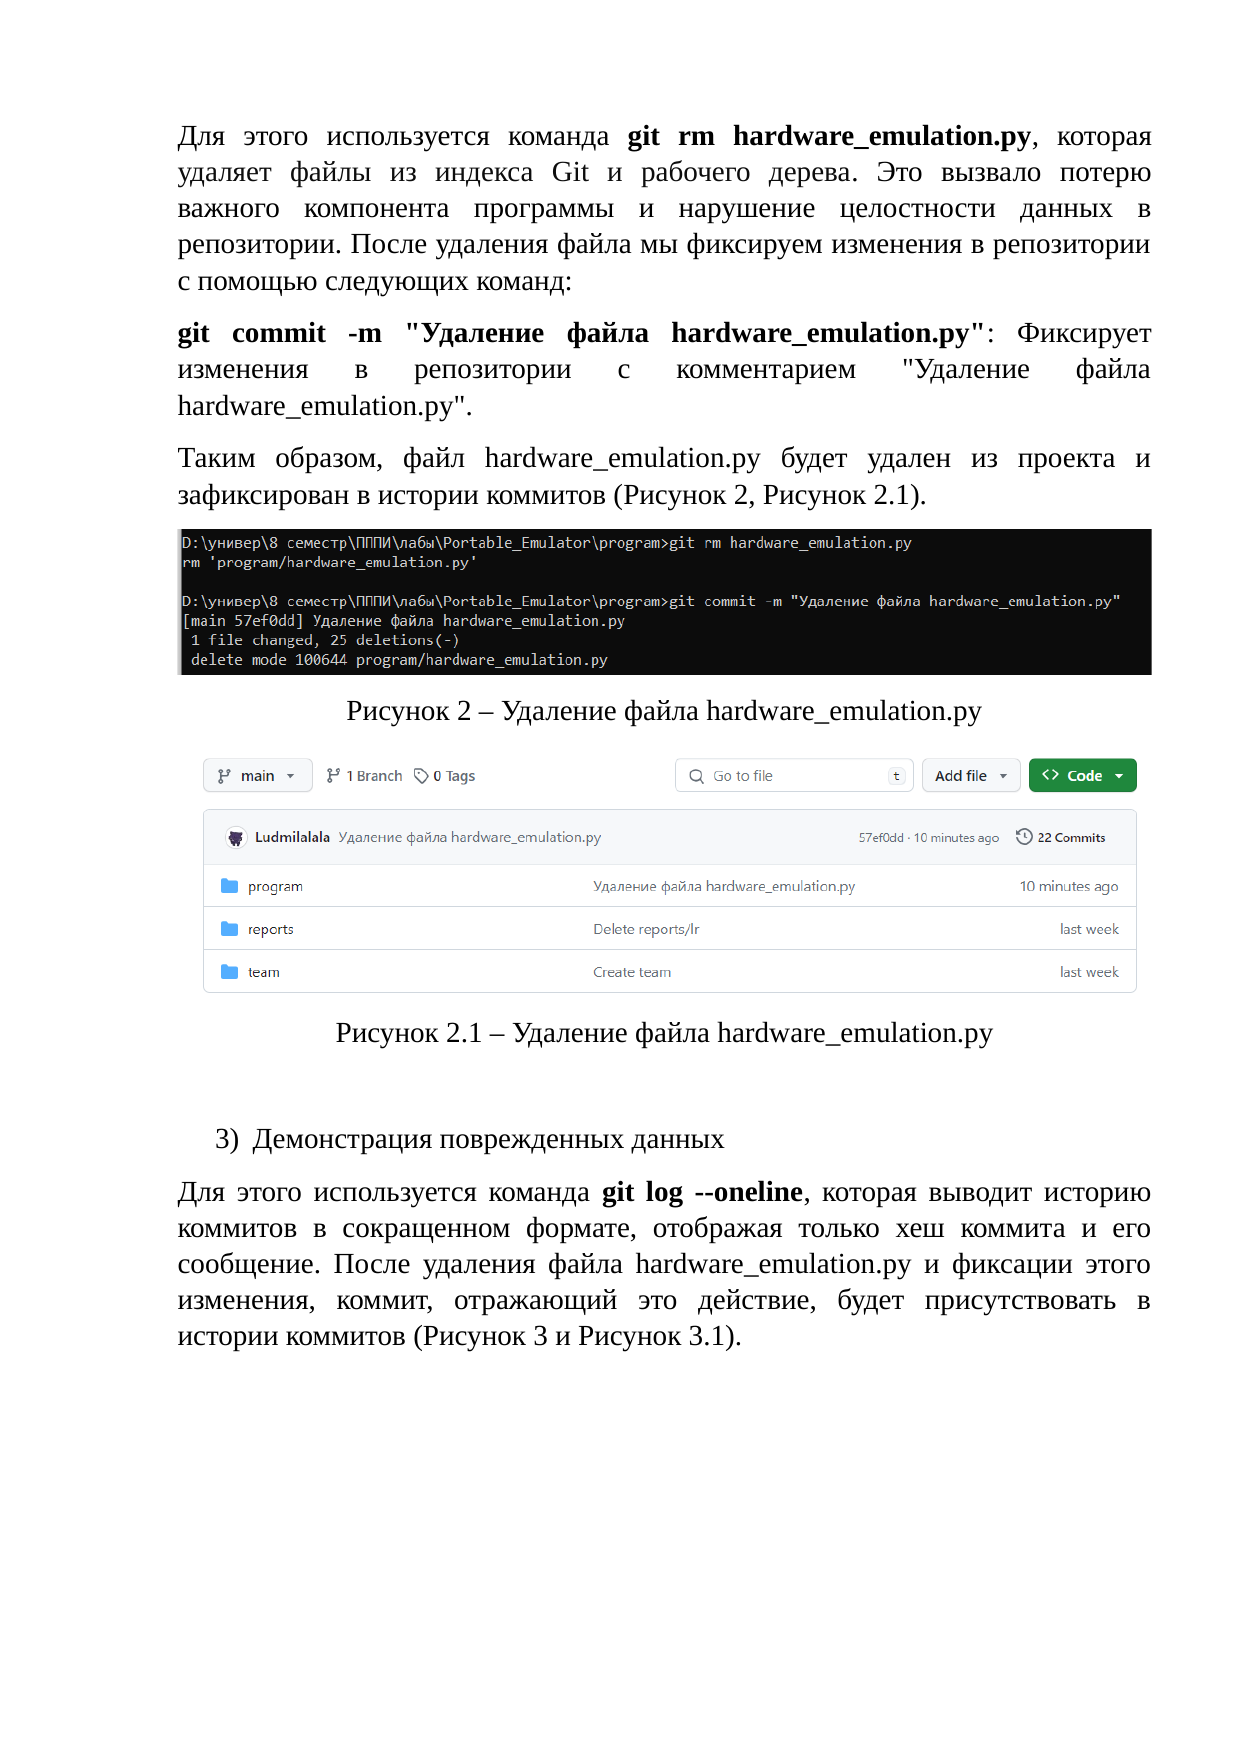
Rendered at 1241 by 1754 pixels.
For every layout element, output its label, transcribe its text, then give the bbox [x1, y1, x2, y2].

picture [177, 746, 1152, 997]
text git commit -m "Удаление файла hardware_emulation.py": Фиксирует изменения в репозитории с комментарием "Удаление файла hardware_emulation.py". [177, 316, 1152, 421]
text Таким образом, файл hardware_emulation.py будет удален из проекта и зафиксирован в истории коммитов (Рисунок 2, Рисунок 2.1). [177, 441, 1152, 510]
list Демонстрация поврежденных данных [215, 1121, 1152, 1155]
picture [177, 529, 1152, 675]
text Для этого используется команда git rm hardware_emulation.py, которая удаляет файлы из индекса Git и рабочего дерева. Это вызвало потерю важного компонента программы и нарушение целостности данных в репозитории. После удаления файла мы фиксируем изменения в репозитории с помощью следующих команд: [177, 118, 1152, 296]
text Рисунок 2.1 – Удаление файла hardware_emulation.py [177, 1016, 1152, 1049]
text Для этого используется команда git log --oneline, которая выводит историю коммитов в сокращенном формате, отображая только хеш коммита и его сообщение. После удаления файла hardware_emulation.py и фиксации этого изменения, коммит, отражающий это действие, будет присутствовать в истории коммитов (Рисунок 3 и Рисунок 3.1). [177, 1174, 1152, 1352]
text Рисунок 2 – Удаление файла hardware_emulation.py [177, 693, 1152, 727]
